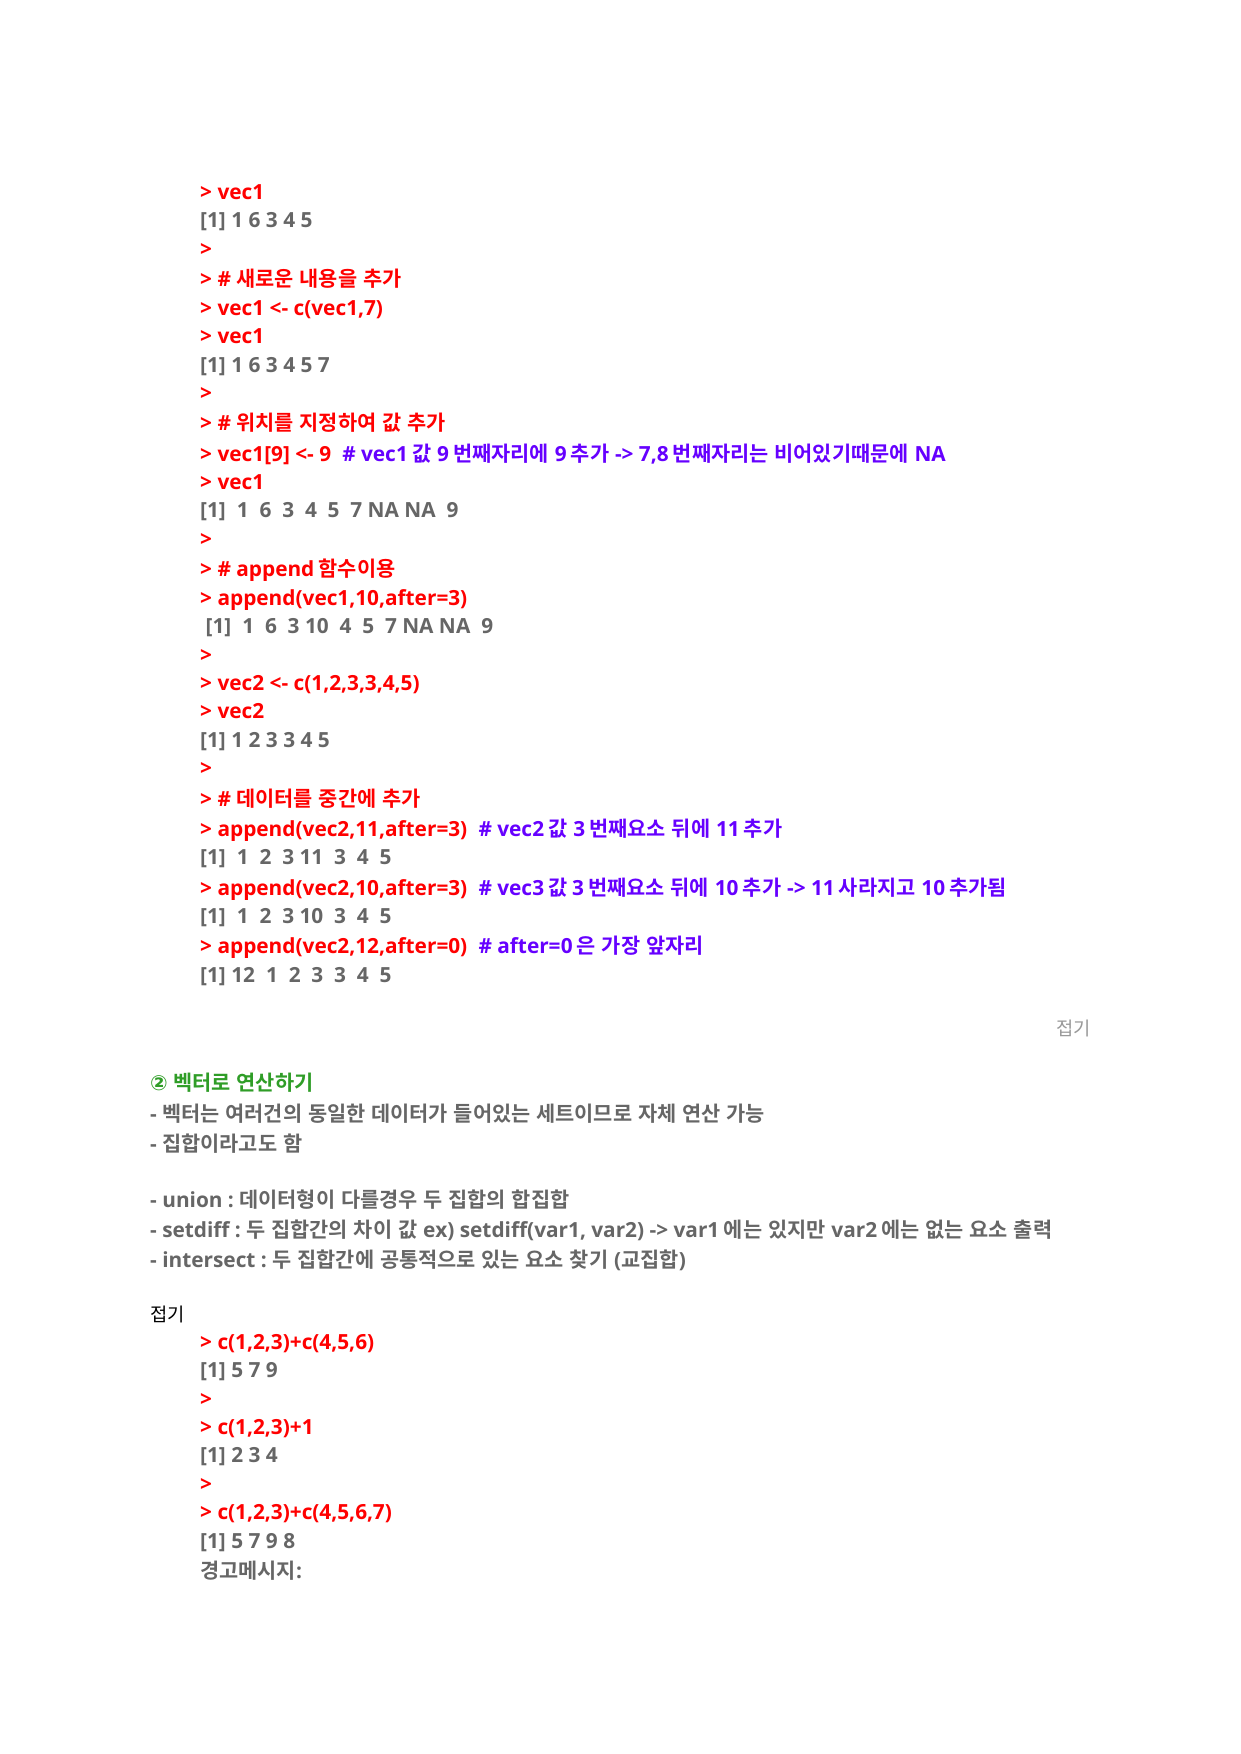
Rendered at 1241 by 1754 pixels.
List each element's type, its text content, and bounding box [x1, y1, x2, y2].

text > [200, 640, 1090, 668]
text > vec1[9] <- 9 # vec1값 9번째자리에 9추가 -> 7,8번째자리는 비어있기때문에 NA [200, 437, 1090, 467]
text - intersect : 두 집합간에 공통적으로 있는 요소 찾기 (교집합) [150, 1244, 1090, 1274]
text > vec2 [200, 697, 1090, 725]
text > vec1 [200, 177, 1090, 206]
text - setdiff : 두 집합간의 차이 값 ex) setdiff(var1, var2) -> var1에는 있지만 var2에는 없는 요소 출력 [150, 1213, 1090, 1244]
text 접기 [150, 1299, 1090, 1327]
text [1] 12 1 2 3 3 4 5 [200, 960, 1090, 988]
text [1] 1 2 3 11 3 4 5 [200, 842, 1090, 871]
text > [200, 1469, 1090, 1497]
text > vec2 <- c(1,2,3,3,4,5) [200, 668, 1090, 697]
text - union : 데이터형이 다를경우 두 집합의 합집합 [150, 1183, 1090, 1213]
text [1] 2 3 4 [200, 1441, 1090, 1469]
text ② 벡터로 연산하기 [150, 1067, 1090, 1097]
text > append(vec1,10,after=3) [200, 583, 1090, 611]
text > [200, 753, 1090, 782]
text > vec1 <- c(vec1,7) [200, 293, 1090, 321]
text > # 위치를 지정하여 값 추가 [200, 407, 1090, 437]
text > c(1,2,3)+1 [200, 1412, 1090, 1441]
text [1] 5 7 9 8 [200, 1526, 1090, 1554]
text 접기 [150, 1014, 1090, 1041]
text [1] 5 7 9 [200, 1355, 1090, 1384]
text [1] 1 2 3 10 3 4 5 [200, 901, 1090, 930]
text 경고메시지: [200, 1554, 1090, 1584]
text > [200, 378, 1090, 407]
text > [200, 234, 1090, 262]
text > [200, 1384, 1090, 1412]
text > vec1 [200, 467, 1090, 496]
text > # 새로운 내용을 추가 [200, 262, 1090, 293]
text - 집합이라고도 함 [150, 1127, 1090, 1158]
text [1] 1 6 3 4 5 7 [200, 350, 1090, 378]
text [1] 1 6 3 4 5 7 NA NA 9 [200, 496, 1090, 524]
text - 벡터는 여러건의 동일한 데이터가 들어있는 세트이므로 자체 연산 가능 [150, 1097, 1090, 1127]
text > [200, 524, 1090, 552]
text > c(1,2,3)+c(4,5,6) [200, 1327, 1090, 1355]
text > # 데이터를 중간에 추가 [200, 782, 1090, 812]
text > # append함수이용 [200, 552, 1090, 583]
text > append(vec2,11,after=3) # vec2값 3번째요소 뒤에 11추가 [200, 812, 1090, 842]
text [1] 1 6 3 10 4 5 7 NA NA 9 [200, 611, 1090, 640]
text > append(vec2,10,after=3) # vec3값 3번째요소 뒤에 10추가 -> 11사라지고 10추가됨 [200, 871, 1090, 901]
text > c(1,2,3)+c(4,5,6,7) [200, 1497, 1090, 1526]
text > append(vec2,12,after=0) # after=0은 가장 앞자리 [200, 930, 1090, 960]
text [1] 1 2 3 3 4 5 [200, 725, 1090, 753]
text [1] 1 6 3 4 5 [200, 206, 1090, 234]
text > vec1 [200, 321, 1090, 350]
